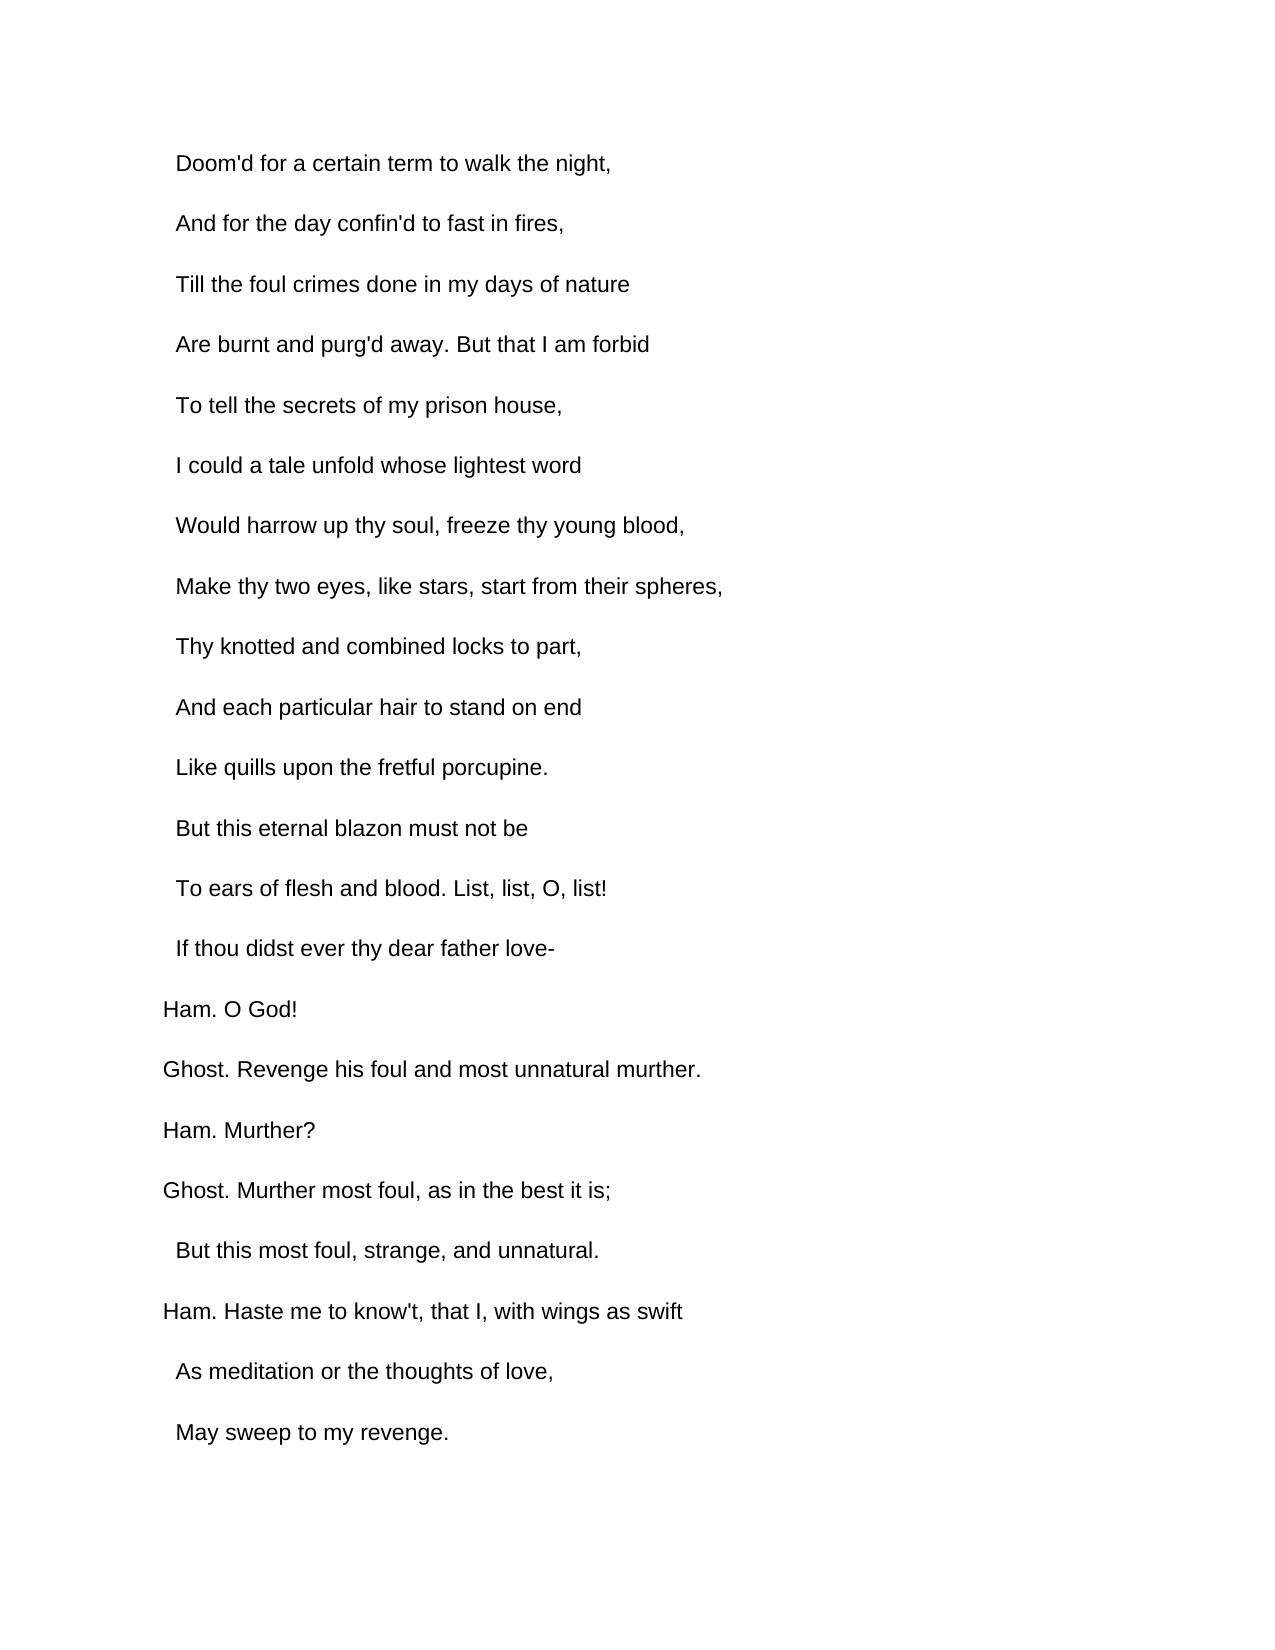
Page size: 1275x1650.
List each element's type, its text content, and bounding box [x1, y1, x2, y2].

text And each particular hair to stand on end [150, 694, 1125, 720]
text To ears of flesh and blood. List, list, O, list! [150, 875, 1125, 901]
text Doom'd for a certain term to walk the night, [150, 150, 1125, 176]
text Like quills upon the fretful porcupine. [150, 754, 1125, 781]
text If thou didst ever thy dear father love- [150, 935, 1125, 962]
text Ghost. Murther most foul, as in the best it is; [150, 1177, 1125, 1203]
text Ham. Haste me to know't, that I, with wings as swift [150, 1298, 1125, 1324]
text May sweep to my revenge. [150, 1419, 1125, 1445]
text As meditation or the thoughts of love, [150, 1358, 1125, 1385]
text Would harrow up thy soul, freeze thy young blood, [150, 512, 1125, 539]
text And for the day confin'd to fast in fires, [150, 210, 1125, 237]
text To tell the secrets of my prison house, [150, 392, 1125, 418]
text But this most foul, strange, and unnatural. [150, 1237, 1125, 1264]
text Till the foul crimes done in my days of nature [150, 271, 1125, 297]
text Ghost. Revenge his foul and most unnatural murther. [150, 1056, 1125, 1083]
text Ham. O God! [150, 996, 1125, 1022]
text But this eternal blazon must not be [150, 814, 1125, 841]
text I could a tale unfold whose lightest word [150, 452, 1125, 478]
text Ham. Murther? [150, 1117, 1125, 1143]
text Are burnt and purg'd away. But that I am forbid [150, 331, 1125, 358]
text Make thy two eyes, like stars, start from their spheres, [150, 573, 1125, 599]
text Thy knotted and combined locks to part, [150, 633, 1125, 660]
